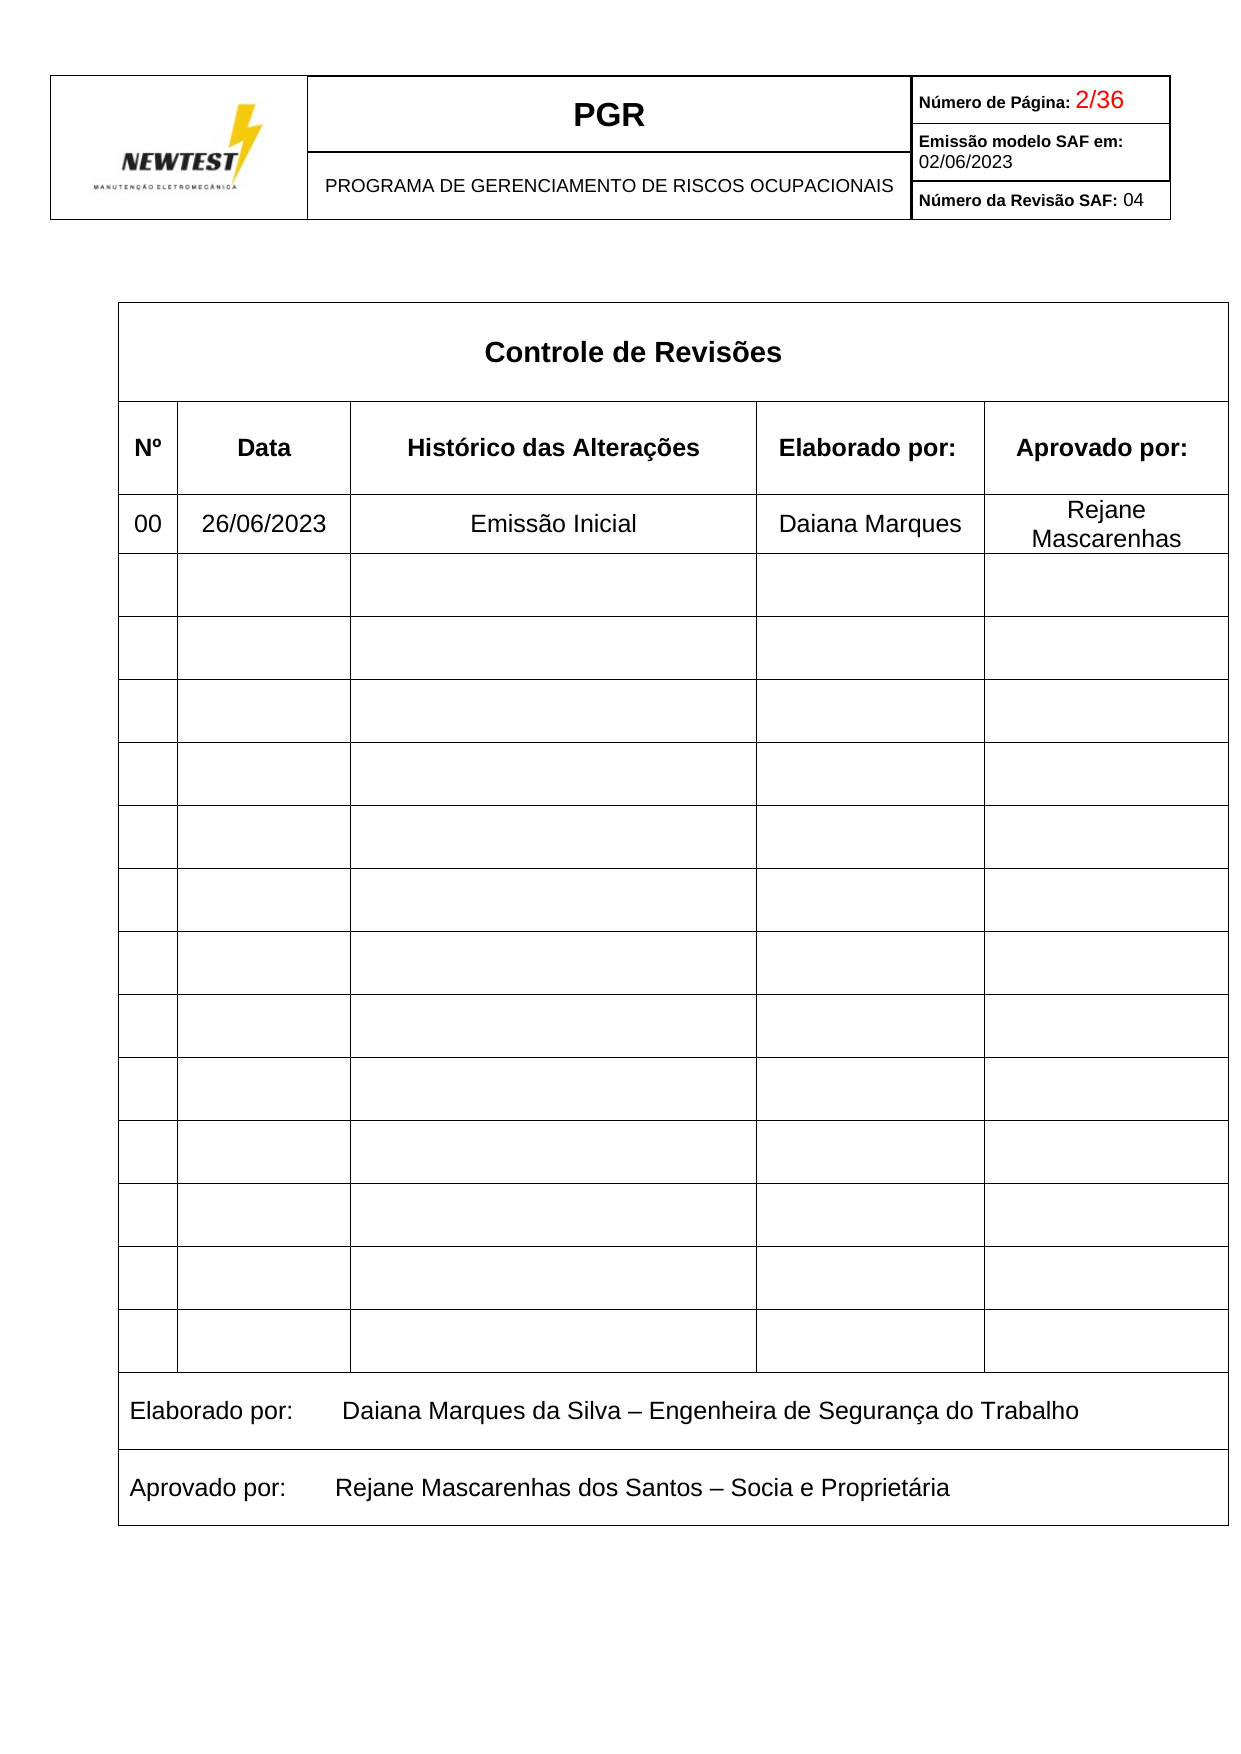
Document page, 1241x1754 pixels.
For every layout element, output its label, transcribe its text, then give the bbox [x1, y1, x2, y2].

table_cell [178, 806, 350, 868]
table_cell [351, 995, 756, 1057]
table_cell [985, 1247, 1228, 1309]
table_cell [351, 932, 756, 994]
table_cell [985, 1121, 1228, 1183]
table_cell [351, 1121, 756, 1183]
table_cell [351, 1184, 756, 1246]
table_cell [757, 1310, 984, 1372]
table_cell [178, 554, 350, 616]
table_cell [757, 869, 984, 931]
table_cell [351, 869, 756, 931]
table_cell [351, 617, 756, 678]
table_cell [985, 680, 1228, 742]
table_cell Aprovado por: [985, 402, 1228, 494]
table_cell [757, 617, 984, 678]
table_cell [178, 1058, 350, 1120]
table_cell Aprovado por: Rejane Mascarenhas dos Santos – Socia e Proprietária [119, 1450, 1228, 1525]
table_cell Data [178, 402, 350, 494]
table_cell [178, 995, 350, 1057]
table_cell [351, 1058, 756, 1120]
table_cell [757, 1121, 984, 1183]
table_cell [119, 1058, 177, 1120]
table_cell [119, 617, 177, 678]
table_cell [178, 1310, 350, 1372]
table_cell [985, 1184, 1228, 1246]
table_cell 00 [119, 495, 177, 552]
table_cell [757, 995, 984, 1057]
table_cell [119, 554, 177, 616]
table_cell [985, 1058, 1228, 1120]
table_cell [119, 680, 177, 742]
table_cell [119, 1310, 177, 1372]
table_cell [351, 806, 756, 868]
picture [91, 98, 267, 197]
table_cell [178, 680, 350, 742]
table_cell [985, 554, 1228, 616]
table_cell [757, 1247, 984, 1309]
table_cell [178, 617, 350, 678]
table_cell [119, 1121, 177, 1183]
table_cell [985, 617, 1228, 678]
table_cell [985, 869, 1228, 931]
table_cell [985, 806, 1228, 868]
table_cell 26/06/2023 [178, 495, 350, 552]
table_cell Elaborado por: [757, 402, 984, 494]
table_cell [757, 554, 984, 616]
table_cell [351, 1310, 756, 1372]
table_cell [985, 743, 1228, 804]
table_cell [178, 1121, 350, 1183]
table_cell [985, 932, 1228, 994]
table_cell [351, 743, 756, 804]
table_cell [757, 1184, 984, 1246]
table_cell [119, 995, 177, 1057]
table_cell [119, 932, 177, 994]
table_cell [178, 1247, 350, 1309]
table_cell [119, 869, 177, 931]
table_cell [178, 869, 350, 931]
table_header Controle de Revisões [119, 303, 1228, 401]
table_cell [119, 1184, 177, 1246]
table_cell [757, 806, 984, 868]
table_cell [757, 932, 984, 994]
table_cell Histórico das Alterações [351, 402, 756, 494]
table_cell [119, 743, 177, 804]
table_cell [119, 806, 177, 868]
table_cell Emissão Inicial [351, 495, 756, 552]
table_cell [985, 1310, 1228, 1372]
table_cell [757, 1058, 984, 1120]
table_cell [757, 680, 984, 742]
table_cell [351, 554, 756, 616]
table_cell Elaborado por: Daiana Marques da Silva – Engenheira de Segurança do Trabalho [119, 1373, 1228, 1448]
table_cell [178, 1184, 350, 1246]
table_cell Nº [119, 402, 177, 494]
table_cell [119, 1247, 177, 1309]
table_cell [178, 932, 350, 994]
table_cell Daiana Marques [757, 495, 984, 552]
table_cell [351, 1247, 756, 1309]
table_cell Rejane Mascarenhas [985, 495, 1228, 552]
table_cell [351, 680, 756, 742]
table_cell [178, 743, 350, 804]
table_cell [985, 995, 1228, 1057]
table_cell [757, 743, 984, 804]
